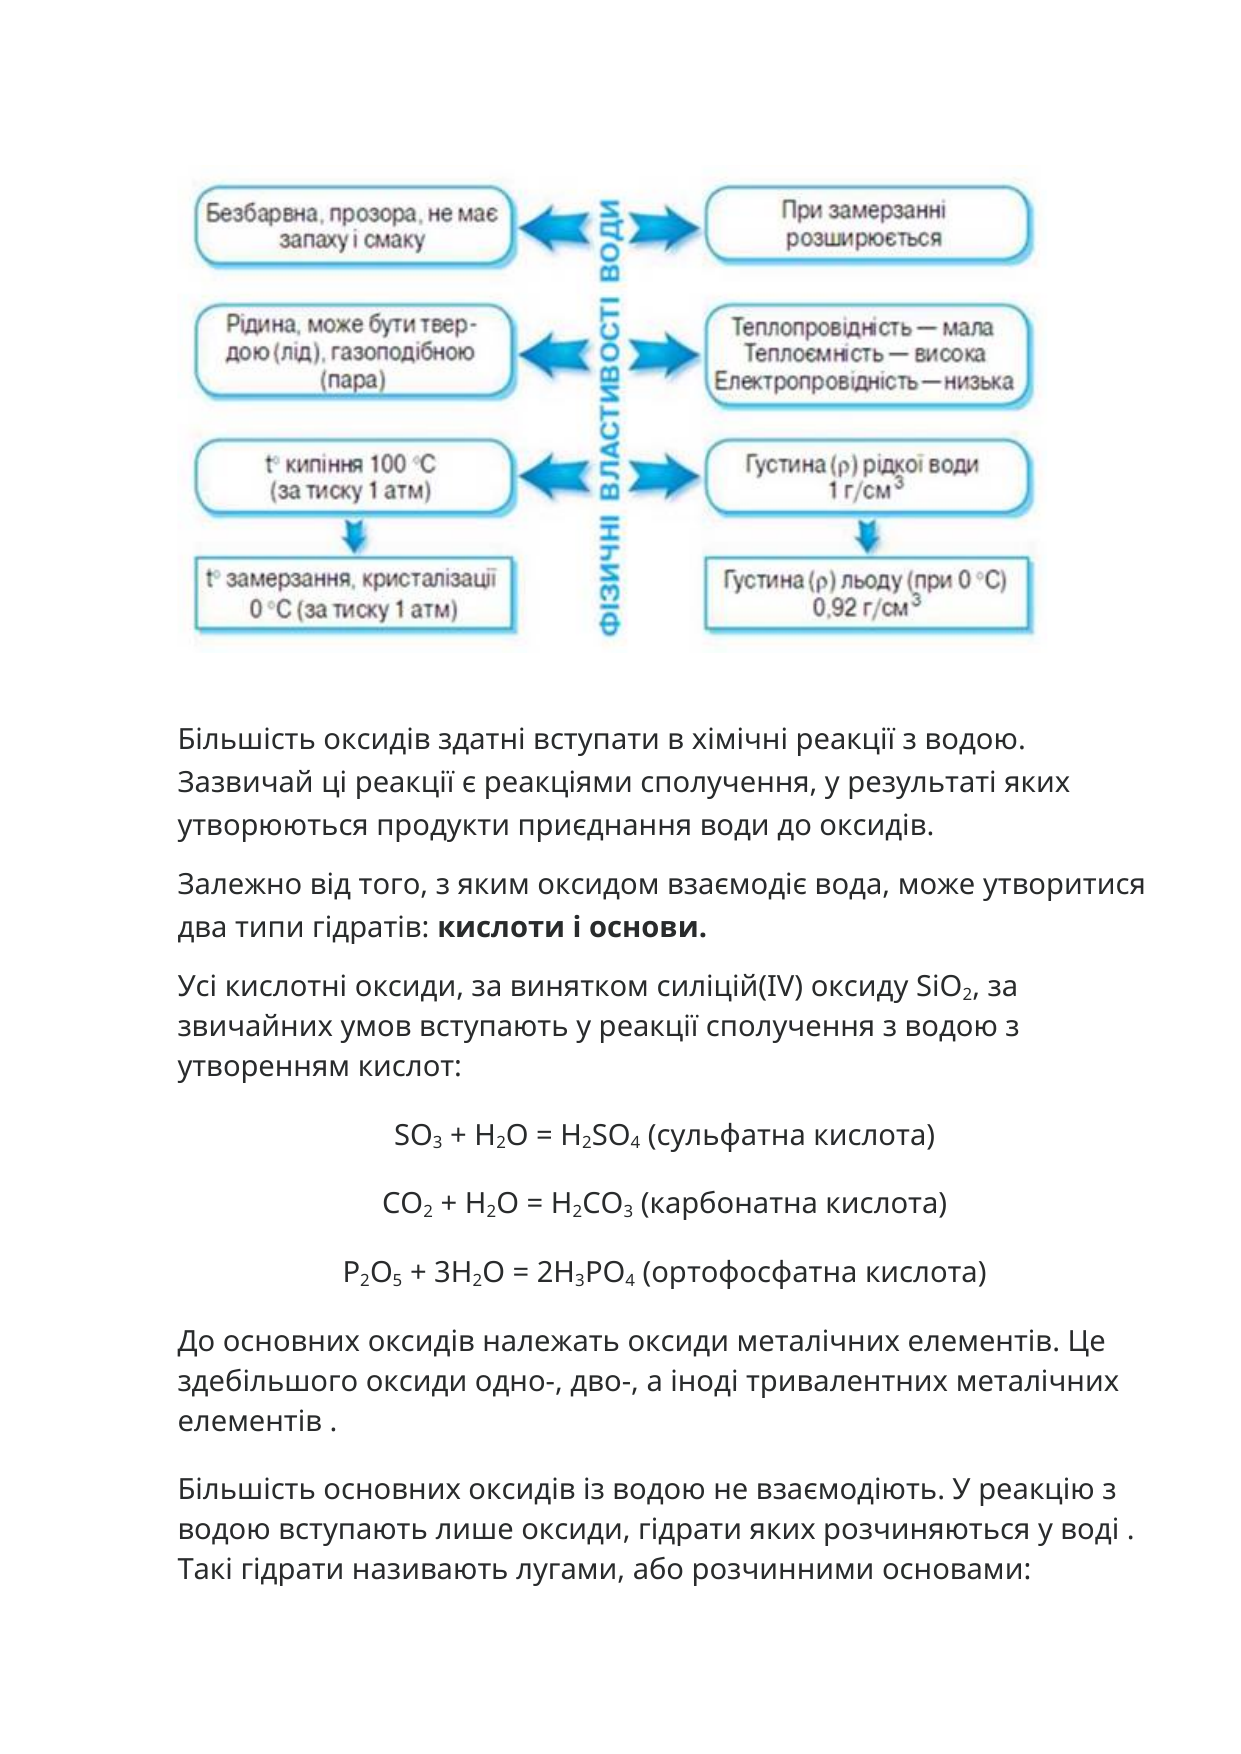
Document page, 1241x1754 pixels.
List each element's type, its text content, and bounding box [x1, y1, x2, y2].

text Залежно від того, з яким оксидом взаємодіє вода, може утворитися два типи гідратів: кислоти і основи. [177, 863, 1152, 946]
text До основних оксидів належать оксиди металічних елементів. Це здебільшого оксиди одно-, дво-, а іноді тривалентних металічних елементів . [337, 1320, 1152, 1439]
text Р2O5 + 3Н2O = 2Н3РO4 (ортофосфатна кислота) [177, 1252, 1152, 1291]
text Усі кислотні оксиди, за винятком силіцій(ІV) оксиду SiO2, за звичайних умов вступають у реакції сполучення з водою з утворенням кислот: [177, 966, 1152, 1085]
text СO2 + Н2O = Н2СO3 (карбонатна кислота) [177, 1183, 1152, 1222]
text Більшість основних оксидів із водою не взаємодіють. У реакцію з водою вступають лише оксиди, гідрати яких розчиняються у воді . Такі гідрати називають лугами, або розчинними основами: [177, 1469, 1152, 1588]
text Більшість оксидів здатні вступати в хімічні реакції з водою. Зазвичай ці реакції є реакціями сполучення, у результаті яких утворюються продукти приєднання води до оксидів. [177, 718, 1152, 843]
picture [177, 165, 1048, 653]
text SO3 + Н2O = H2SO4 (сульфатна кислота) [177, 1114, 1152, 1153]
